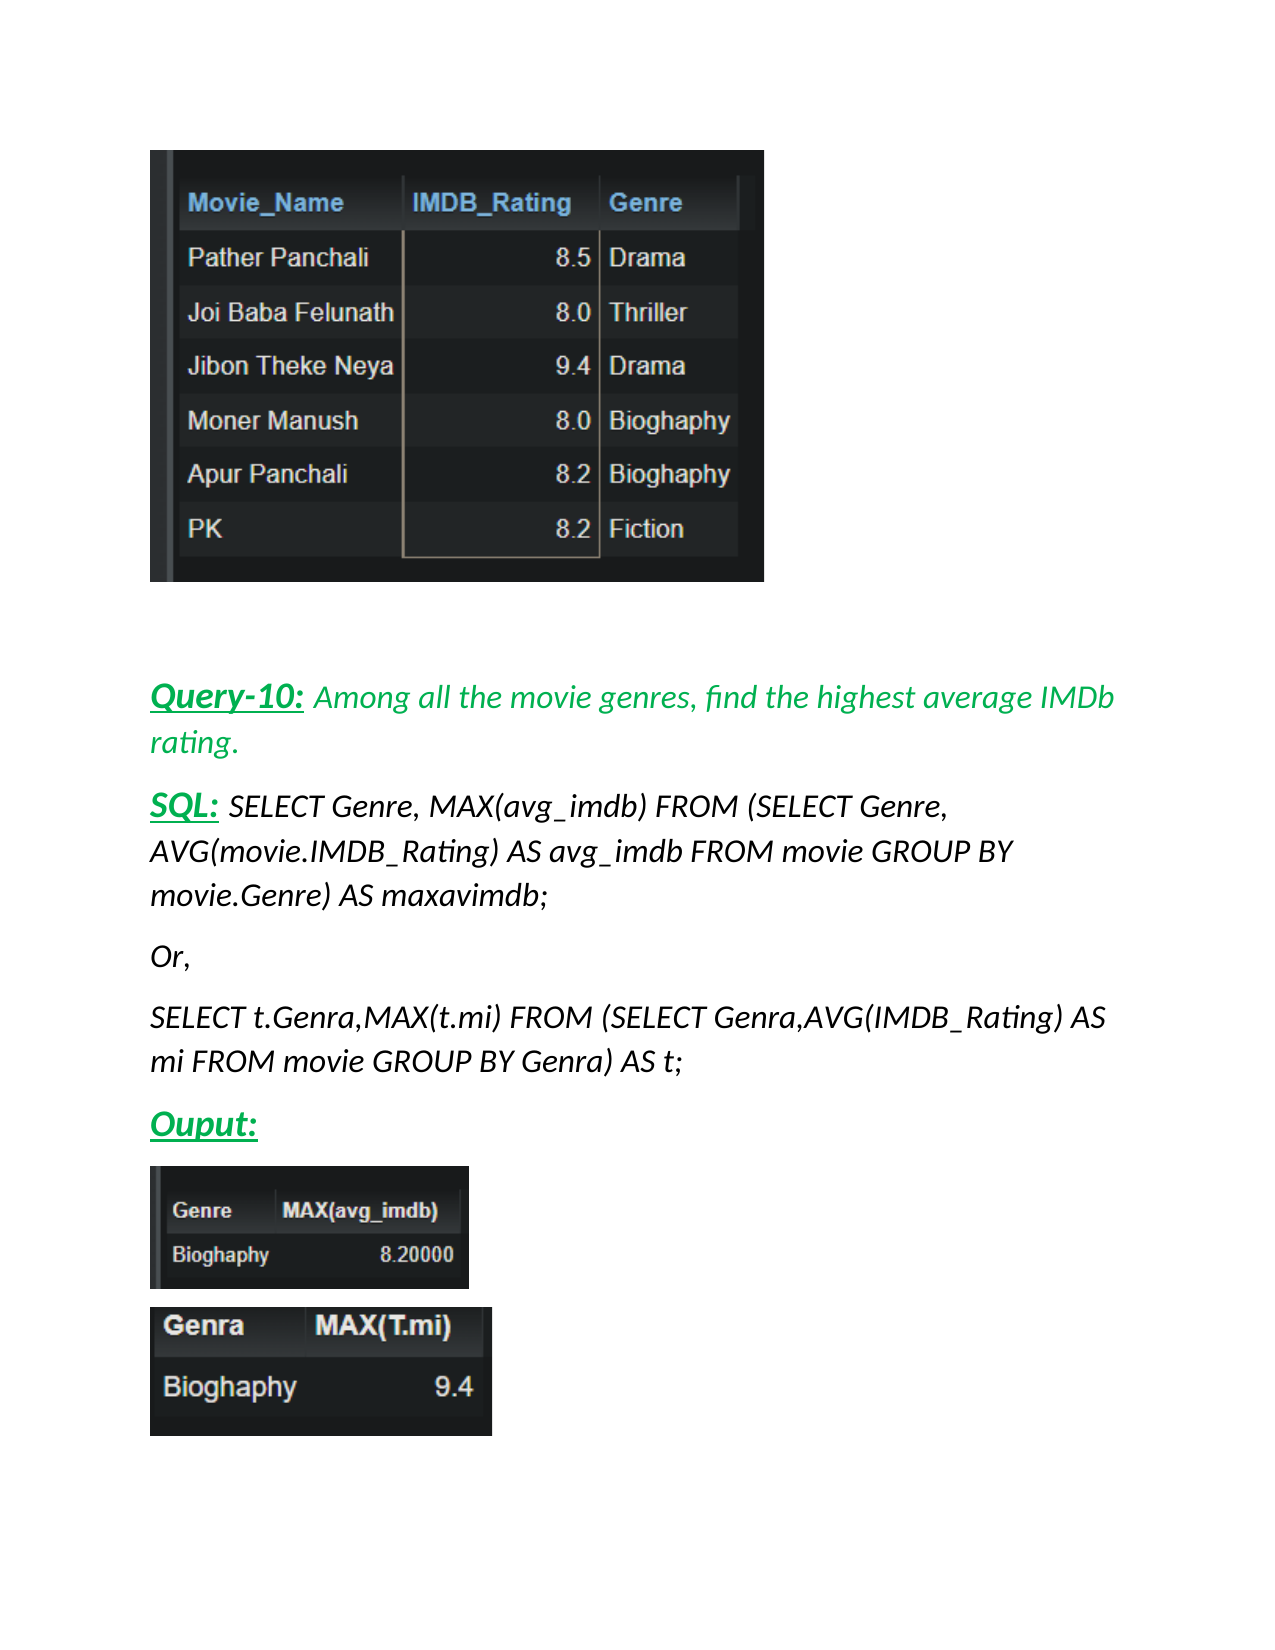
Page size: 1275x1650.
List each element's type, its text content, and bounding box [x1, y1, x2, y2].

picture [150, 1307, 493, 1436]
text SELECT t.Genra,MAX(t.mi) FROM (SELECT Genra,AVG(IMDB_Rating) AS mi FROM movie GROUP BY Genra) AS t; [150, 996, 1125, 1080]
text SQL: SELECT Genre, MAX(avg_imdb) FROM (SELECT Genre, AVG(movie.IMDB_Rating) AS avg_imdb FROM movie GROUP BY movie.Genre) AS maxavimdb; [150, 781, 1125, 915]
text Or, [150, 935, 1125, 976]
text Query-10: Among all the movie genres, find the highest average IMDb rating. [150, 672, 1125, 762]
picture [150, 1166, 469, 1289]
text Ouput: [150, 1100, 1125, 1146]
picture [150, 150, 765, 582]
